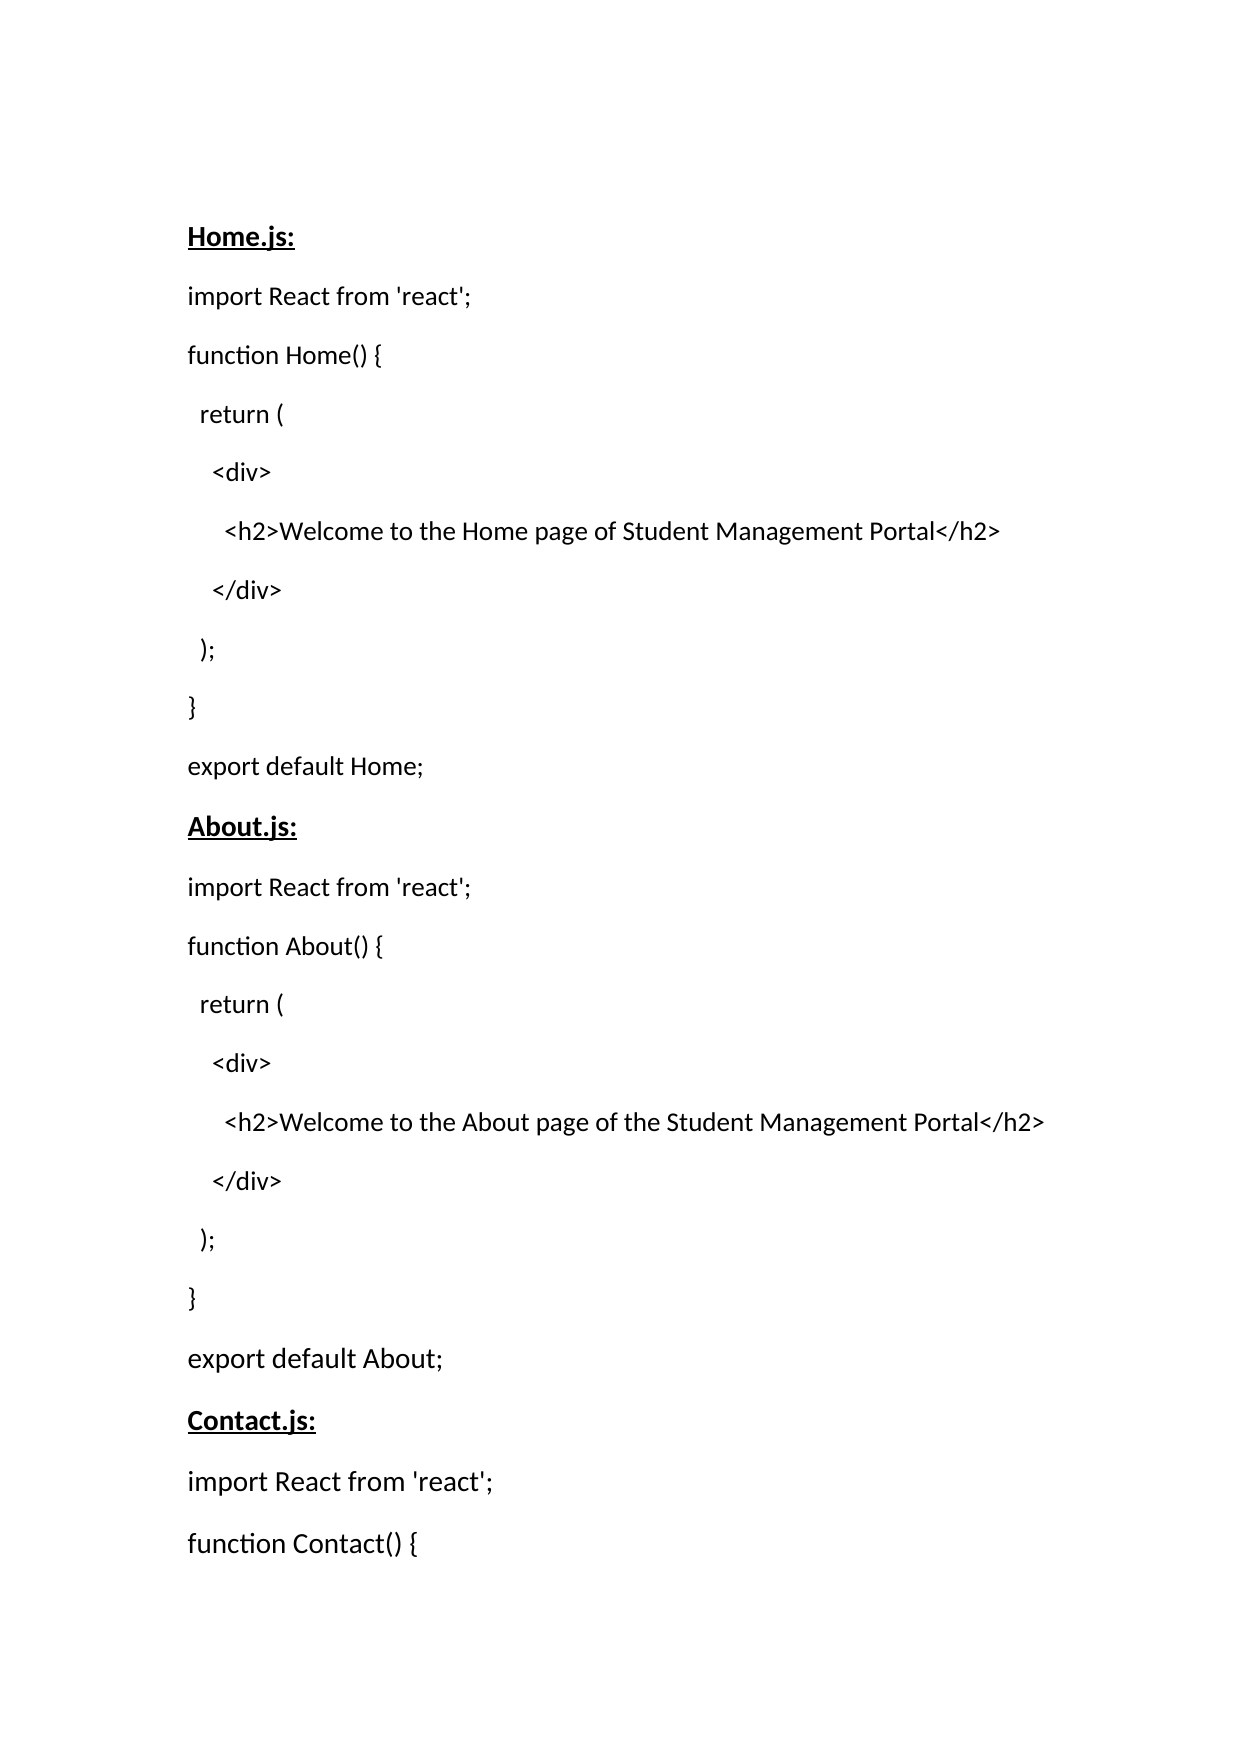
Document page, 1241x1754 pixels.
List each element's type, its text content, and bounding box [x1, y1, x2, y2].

text function About() { [187, 929, 1053, 962]
text return ( [187, 397, 1053, 430]
text export default About; [187, 1340, 1053, 1376]
text <h2>Welcome to the About page of the Student Management Portal</h2> [187, 1105, 1053, 1138]
text </div> [187, 1164, 1053, 1197]
text About.js: [187, 808, 1053, 844]
text ); [187, 1222, 1053, 1255]
text return ( [187, 987, 1053, 1020]
text ); [187, 632, 1053, 665]
text import React from 'react'; [187, 870, 1053, 903]
text <div> [187, 1046, 1053, 1079]
text export default Home; [187, 749, 1053, 782]
text <h2>Welcome to the Home page of Student Management Portal</h2> [187, 514, 1053, 547]
text Contact.js: [187, 1402, 1053, 1437]
text function Contact() { [187, 1525, 1053, 1561]
text } [187, 691, 1053, 724]
text import React from 'react'; [187, 1463, 1053, 1499]
text Home.js: [187, 218, 1053, 253]
text function Home() { [187, 338, 1053, 371]
text </div> [187, 573, 1053, 606]
text import React from 'react'; [187, 279, 1053, 312]
text } [187, 1281, 1053, 1314]
text <div> [187, 456, 1053, 489]
